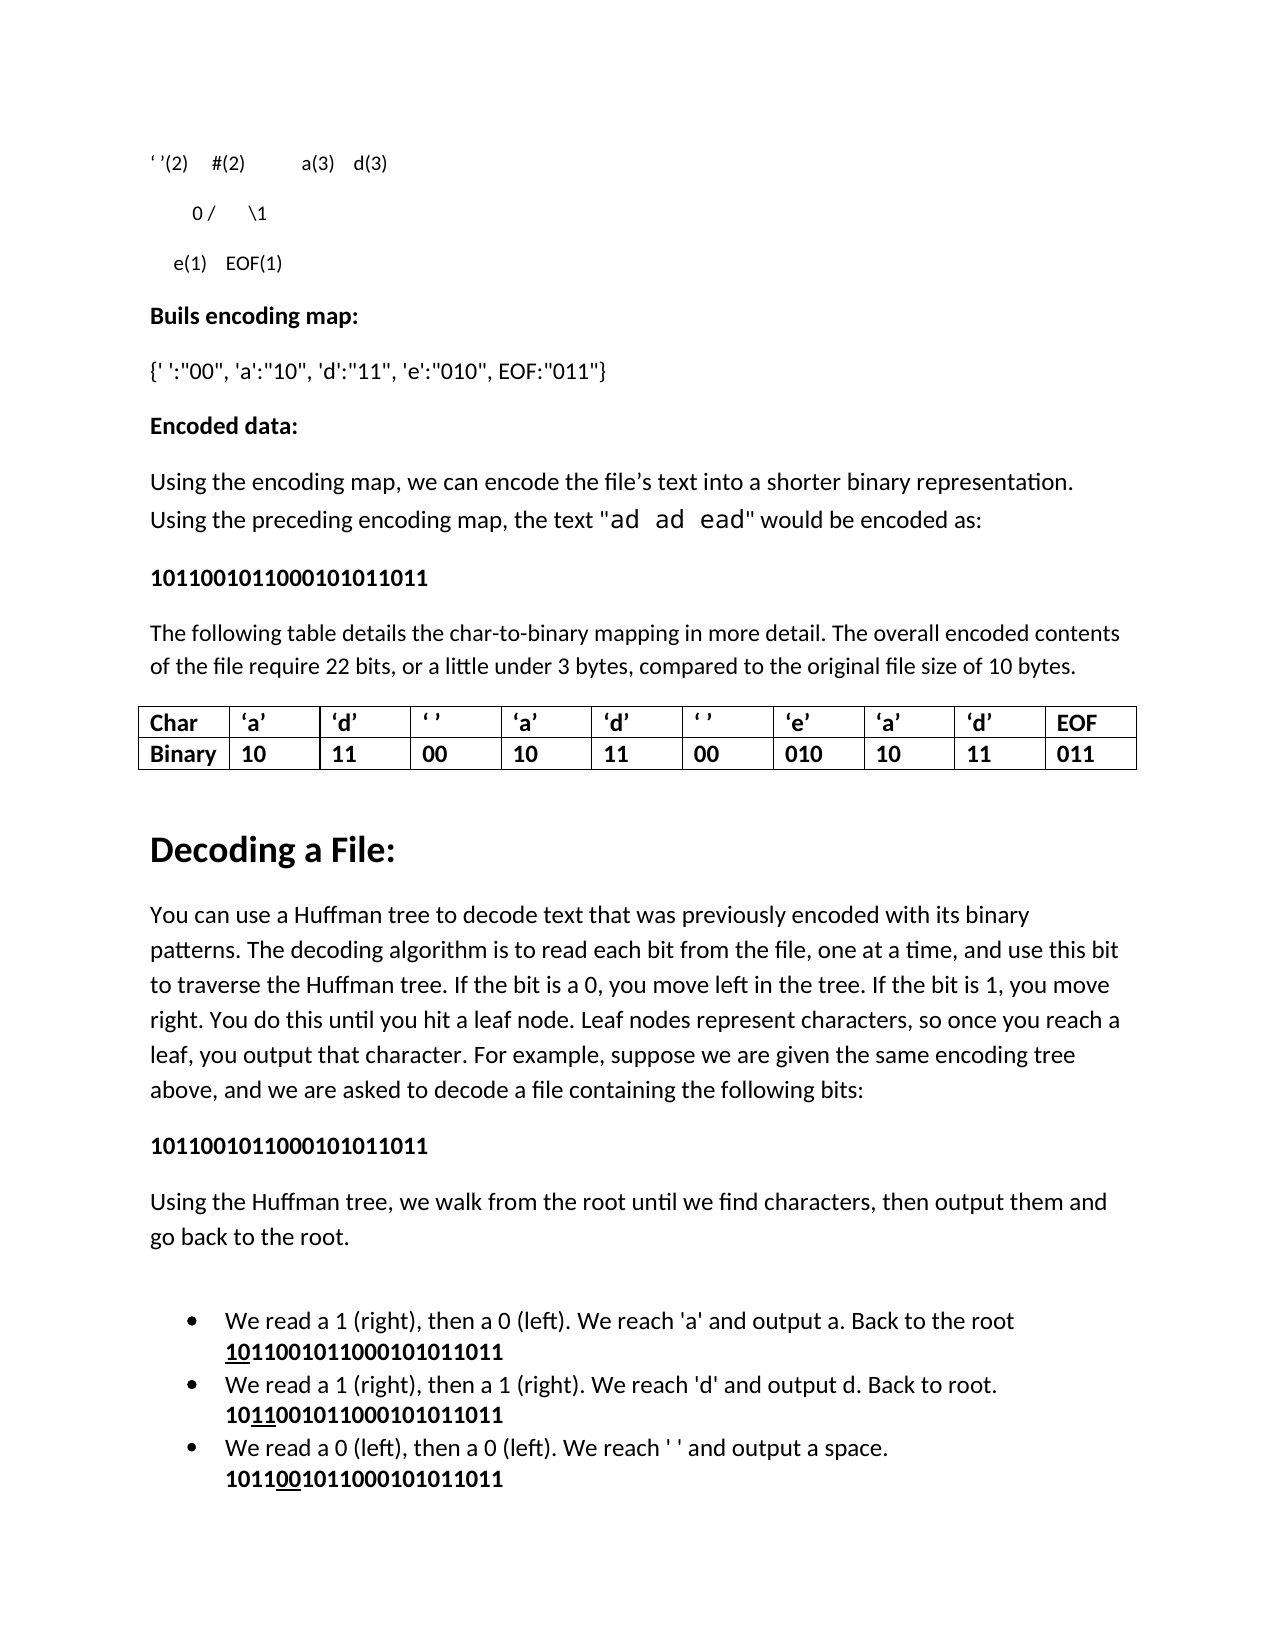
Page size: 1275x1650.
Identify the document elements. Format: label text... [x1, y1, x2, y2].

text ‘ ’(2) #(2) a(3) d(3) [150, 150, 1125, 175]
text The following table details the char-to-binary mapping in more detail. The overall encoded contents of the file require 22 bits, or a little under 3 bytes, compared to the original file size of 10 bytes. [150, 618, 1125, 681]
text Using the Huffman tree, we walk from the root until we find characters, then output them and go back to the root. [150, 1186, 1125, 1251]
table_cell 10 [865, 738, 954, 769]
table_header ‘ ’ [411, 707, 501, 737]
text Using the encoding map, we can encode the file’s text into a shorter binary representation. Using the preceding encoding map, the text "ad ad ead" would be encoded as: [150, 466, 1125, 536]
text 1011001011000101011011 [150, 1130, 1125, 1161]
table_header ‘a’ [502, 707, 591, 737]
table_header ‘d’ [592, 707, 682, 737]
table_header ‘d’ [955, 707, 1045, 737]
text Buils encoding map: [150, 300, 1125, 331]
table_cell 11 [955, 738, 1045, 769]
table_cell 10 [230, 738, 319, 769]
text {' ':"00", 'a':"10", 'd':"11", 'e':"010", EOF:"011"} [150, 356, 1125, 385]
list We read a 1 (right), then a 0 (left). We reach 'a' and output a. Back to the root 1011001011000101011011 [187, 1306, 1125, 1367]
table_header EOF [1046, 707, 1136, 737]
table_header Char [139, 707, 229, 737]
table_cell Binary [139, 738, 229, 769]
table_cell 11 [321, 738, 410, 769]
table_cell 11 [592, 738, 682, 769]
table_header ‘a’ [230, 707, 319, 737]
table_header ‘ ’ [683, 707, 773, 737]
text Decoding a File: [150, 826, 1125, 872]
table_header ‘e’ [774, 707, 864, 737]
table_cell 10 [502, 738, 591, 769]
list We read a 0 (left), then a 0 (left). We reach ' ' and output a space. 1011001011000101011011 [187, 1432, 1125, 1493]
text 0 / \1 [150, 200, 1125, 225]
table_cell 00 [683, 738, 773, 769]
text e(1) EOF(1) [150, 250, 1125, 275]
text You can use a Huffman tree to decode text that was previously encoded with its binary patterns. The decoding algorithm is to read each bit from the file, one at a time, and use this bit to traverse the Huffman tree. If the bit is a 0, you move left in the tree. If the bit is 1, you move right. You do this until you hit a leaf node. Leaf nodes represent characters, so once you reach a leaf, you output that character. For example, suppose we are given the same encoding tree above, and we are asked to decode a file containing the following bits: [150, 899, 1125, 1105]
table_header ‘d’ [321, 707, 410, 737]
table_cell 011 [1046, 738, 1136, 769]
text Encoded data: [150, 410, 1125, 441]
table_cell 010 [774, 738, 864, 769]
table_cell 00 [411, 738, 501, 769]
text 1011001011000101011011 [150, 562, 1125, 592]
table_header ‘a’ [865, 707, 954, 737]
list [187, 1369, 1125, 1430]
